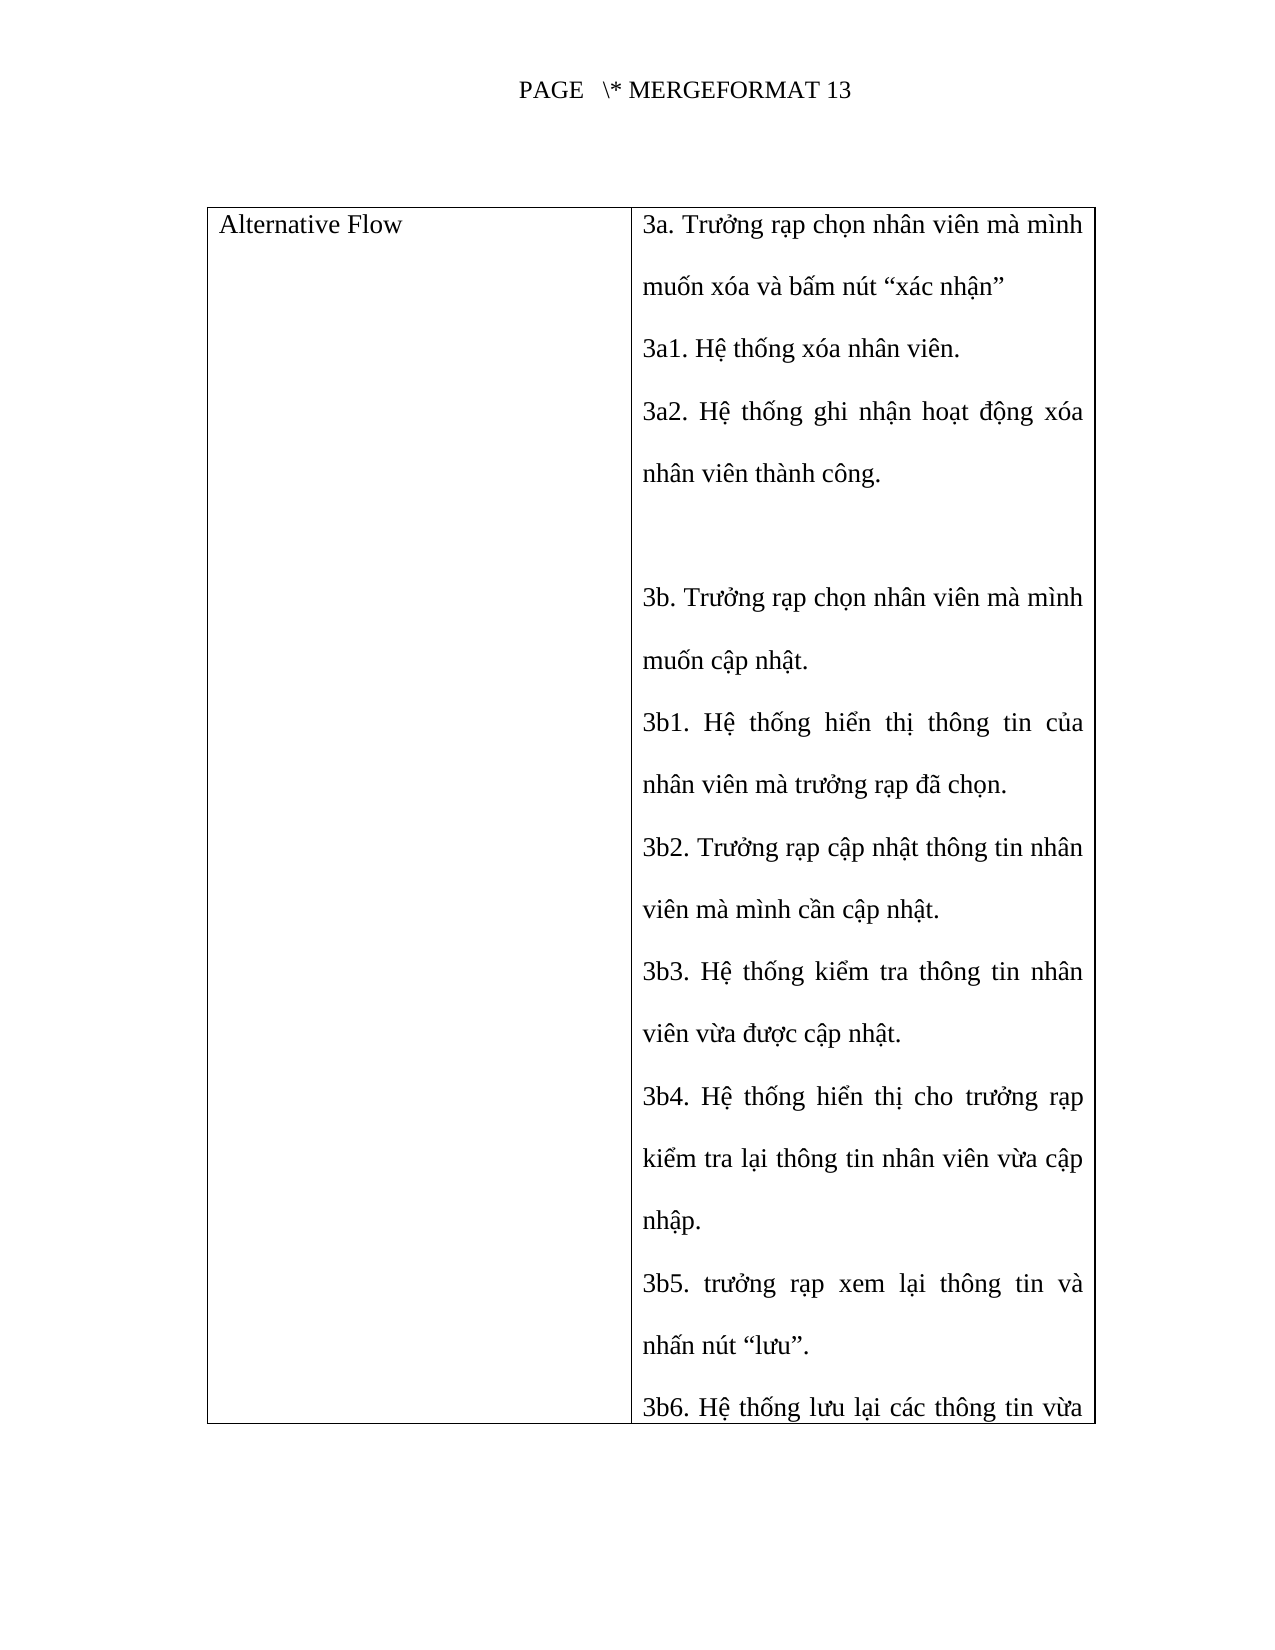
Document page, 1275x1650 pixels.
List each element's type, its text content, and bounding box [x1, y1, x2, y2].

table_cell Alternative Flow [208, 208, 631, 1422]
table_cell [632, 208, 1094, 1422]
